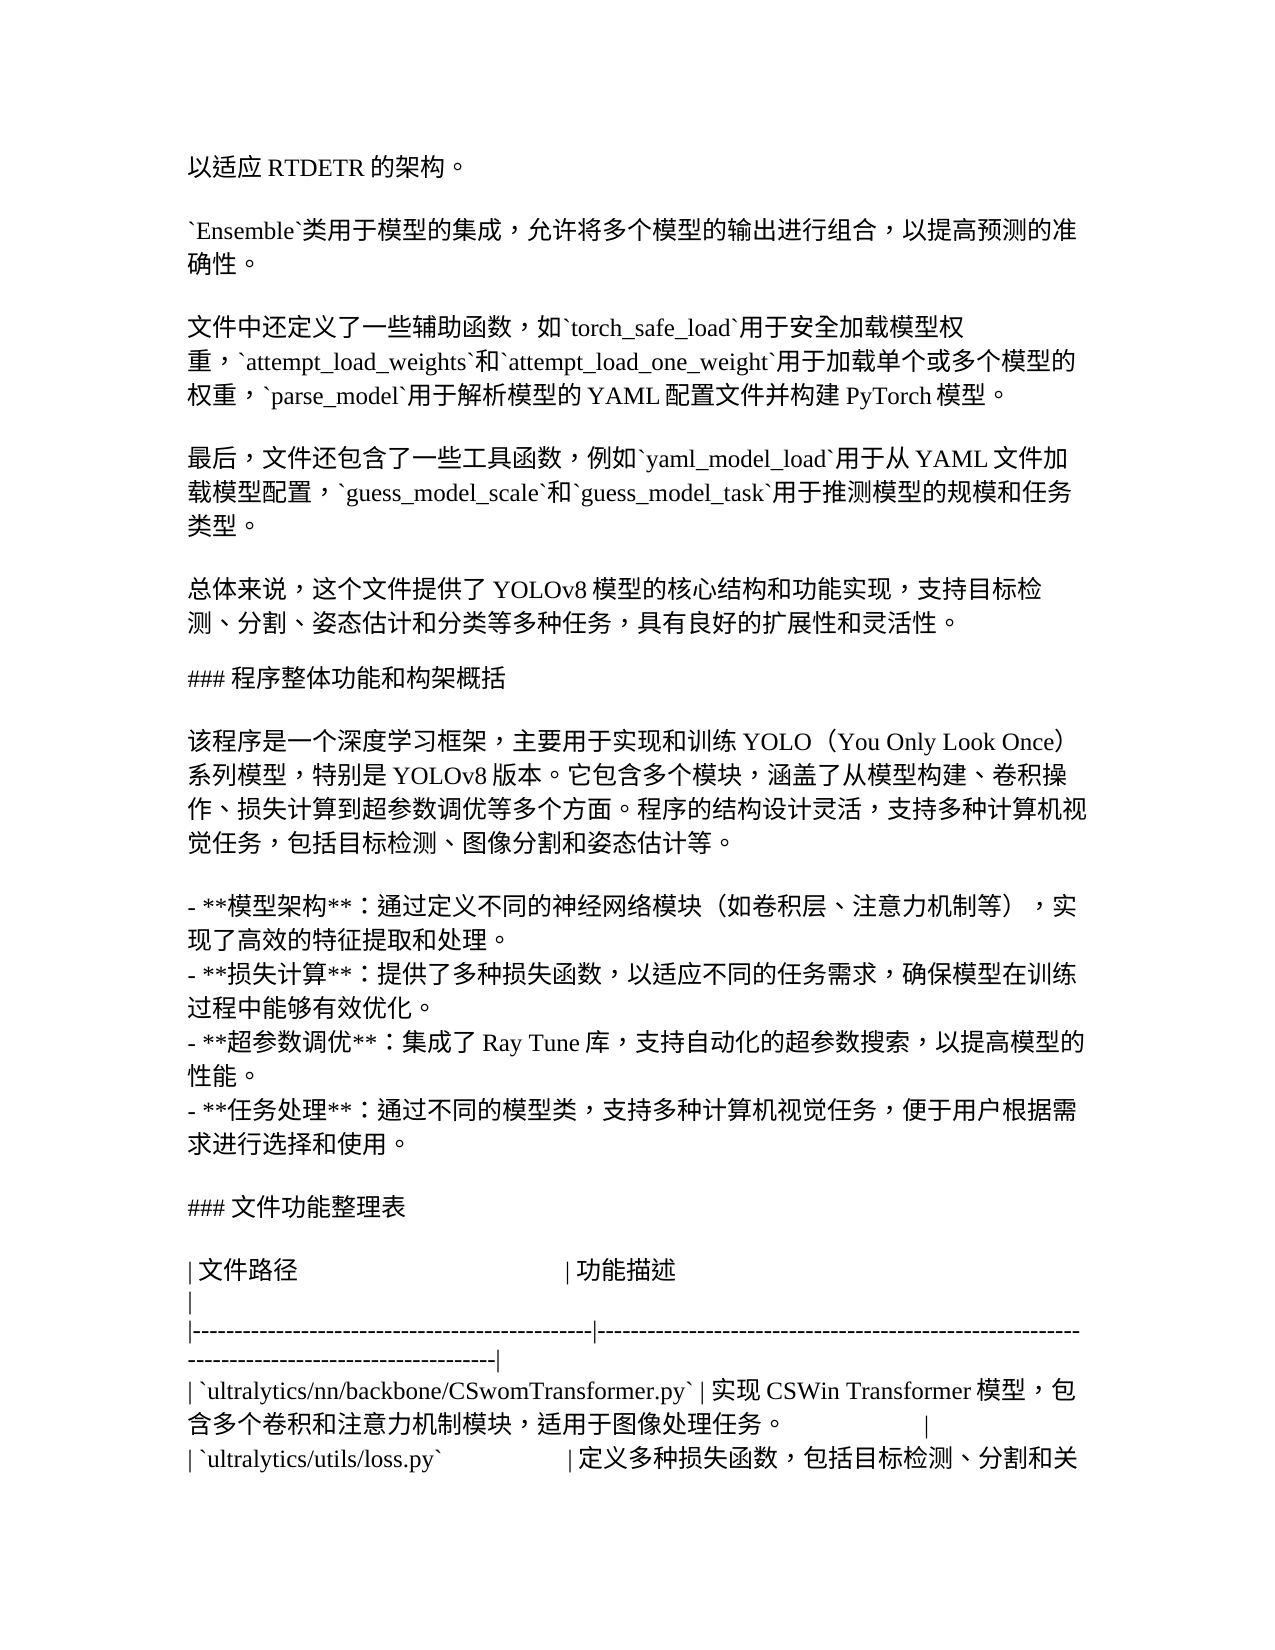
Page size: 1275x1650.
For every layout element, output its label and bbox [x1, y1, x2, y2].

text [187, 150, 1087, 640]
text [187, 661, 1087, 1475]
